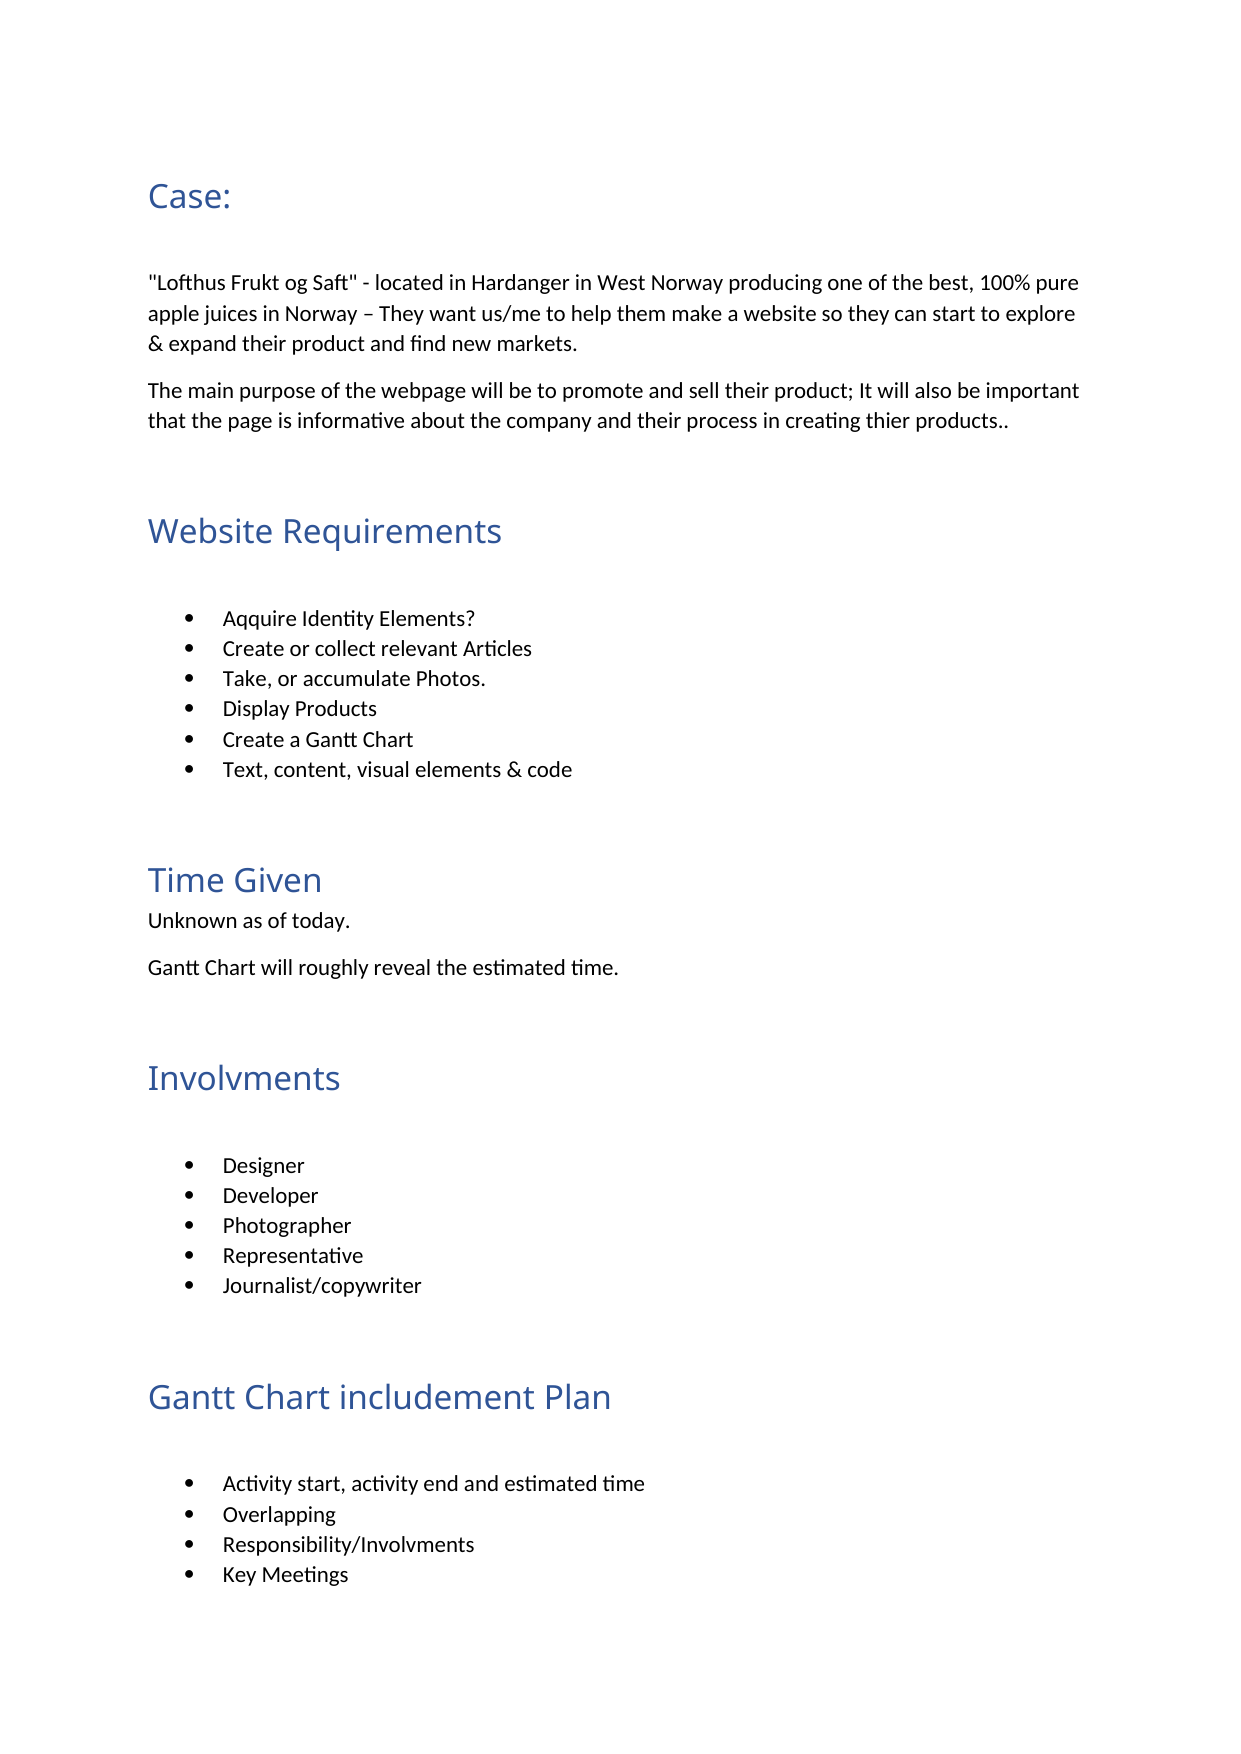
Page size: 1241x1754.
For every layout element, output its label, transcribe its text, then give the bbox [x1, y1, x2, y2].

list Overlapping [185, 1500, 1093, 1528]
subtitle Website Requirements [148, 508, 1093, 553]
subtitle Time Given [148, 857, 1093, 902]
list Aqquire Identity Elements? [185, 604, 1093, 632]
list Responsibility/Involvments [185, 1530, 1093, 1558]
subtitle Case: [148, 173, 1093, 218]
list Create or collect relevant Articles [185, 634, 1093, 662]
list Activity start, activity end and estimated time [185, 1469, 1093, 1497]
text The main purpose of the webpage will be to promote and sell their product; It will also be important that the page is informative about the company and their process in creating thier products.. [148, 376, 1093, 434]
list Take, or accumulate Photos. [185, 664, 1093, 692]
text Gantt Chart will roughly reveal the estimated time. [148, 953, 1093, 981]
text "Lofthus Frukt og Saft" - located in Hardanger in West Norway producing one of the best, 100% pure apple juices in Norway – They want us/me to help them make a website so they can start to explore & expand their product and find new markets. [148, 268, 1093, 357]
list Text, content, visual elements & code [185, 755, 1093, 783]
list Developer [185, 1181, 1093, 1209]
list Representative [185, 1241, 1093, 1269]
list Key Meetings [185, 1560, 1093, 1588]
list Photographer [185, 1211, 1093, 1239]
subtitle Gantt Chart includement Plan [148, 1374, 1093, 1419]
list Display Products [185, 694, 1093, 722]
text Unknown as of today. [148, 906, 1093, 934]
list Designer [185, 1151, 1093, 1179]
list Journalist/copywriter [185, 1272, 1093, 1299]
subtitle Involvments [148, 1055, 1093, 1100]
list Create a Gantt Chart [185, 725, 1093, 753]
